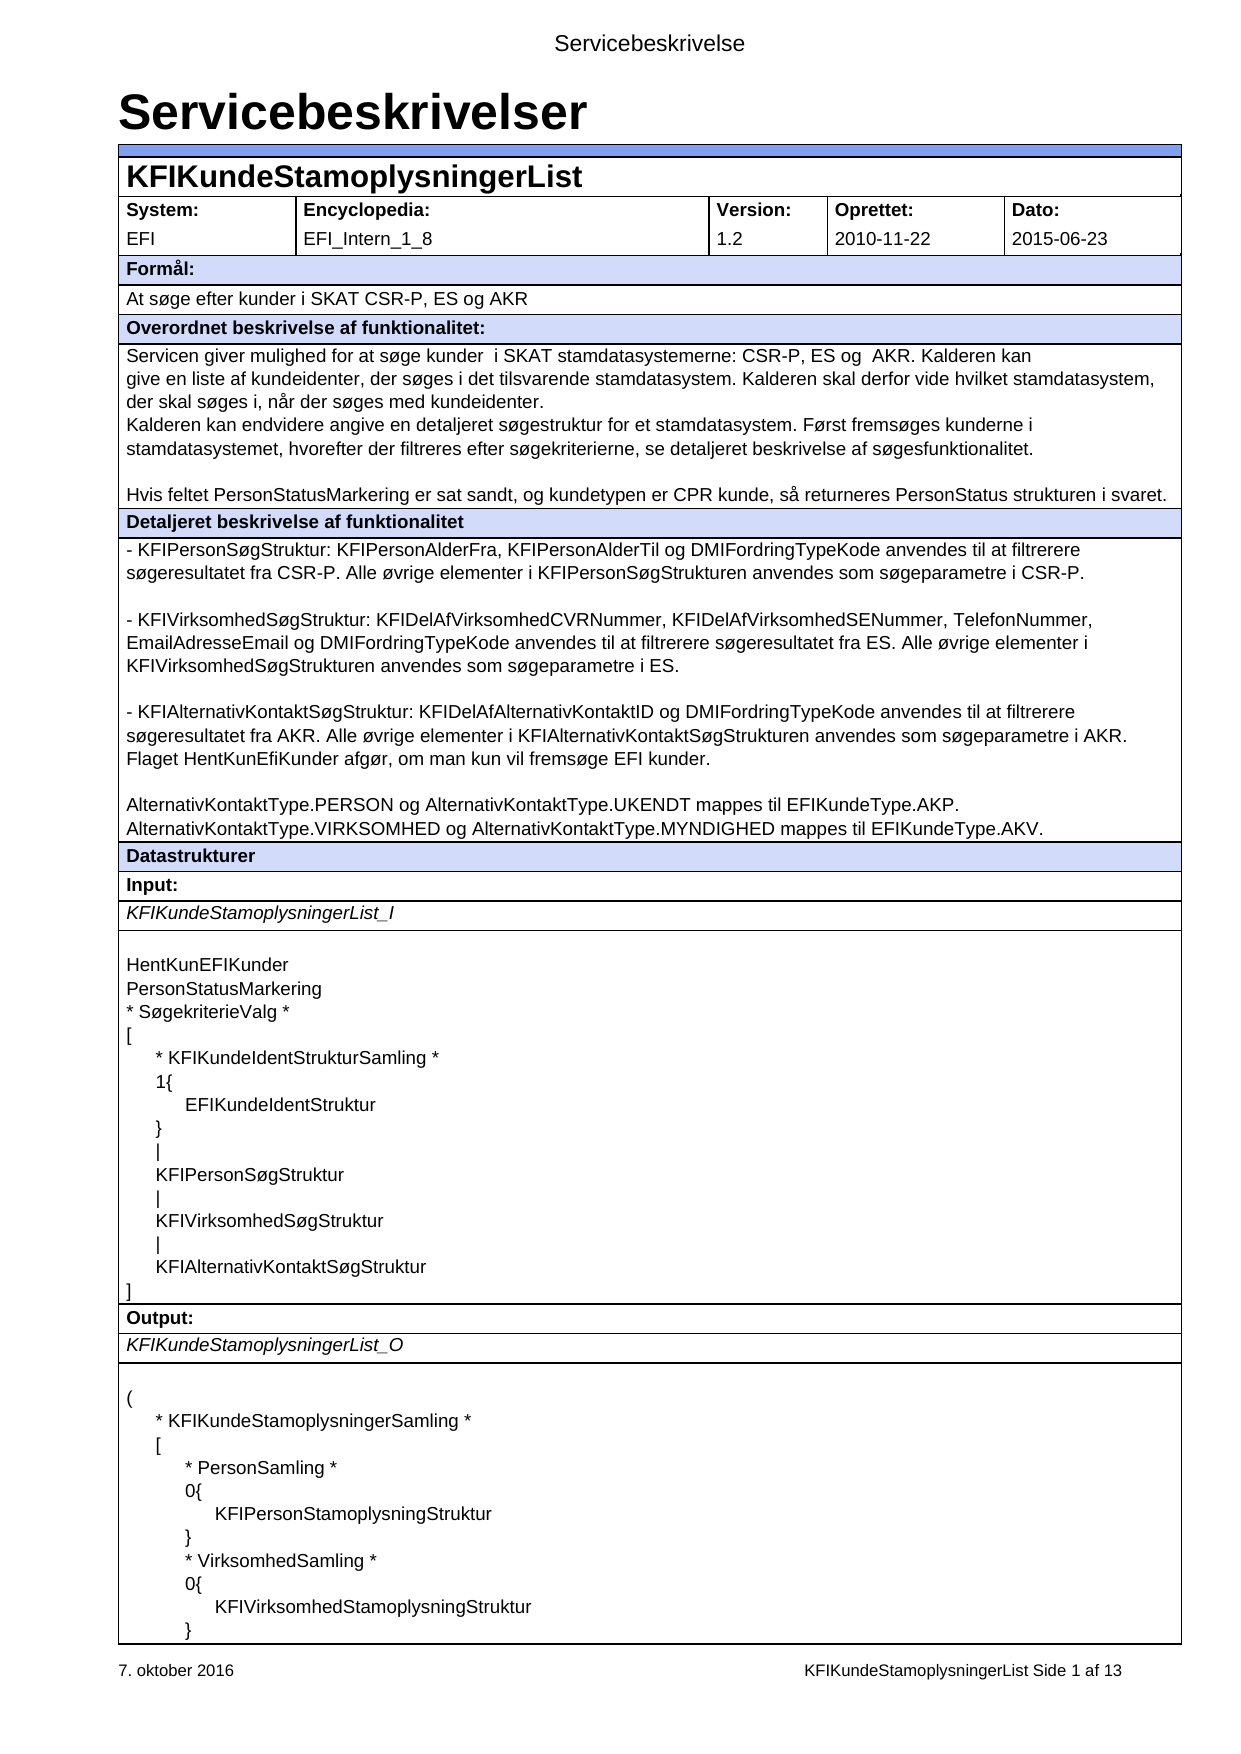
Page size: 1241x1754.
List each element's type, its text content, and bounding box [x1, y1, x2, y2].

table_cell Servicen giver mulighed for at søge kunder i SKAT stamdatasystemerne: CSR-P, ES og AKR. Kalderen kan give en liste af kundeidenter, der søges i det tilsvarende stamdatasystem. Kalderen skal derfor vide hvilket stamdatasystem, der skal søges i, når der søges med kundeidenter. Kalderen kan endvidere angive en detaljeret søgestruktur for et stamdatasystem. Først fremsøges kunderne i stamdatasystemet, hvorefter der filtreres efter søgekriterierne, se detaljeret beskrivelse af søgesfunktionalitet. Hvis feltet PersonStatusMarkering er sat sandt, og kundetypen er CPR kunde, så returneres PersonStatus strukturen i svaret. [119, 345, 1181, 508]
table_cell 1.2 [710, 225, 827, 254]
table_cell KFIKundeStamoplysningerList [119, 158, 1181, 196]
table_header [119, 145, 1181, 156]
table_cell Oprettet: [828, 197, 1004, 225]
table_cell Output: [119, 1305, 1181, 1333]
table_cell Version: [710, 197, 827, 225]
table_cell KFIKundeStamoplysningerList_I [119, 902, 1181, 929]
table_cell EFI_Intern_1_8 [297, 225, 708, 254]
table_cell Input: [119, 872, 1181, 900]
table_cell Dato: [1005, 197, 1181, 225]
table_cell - KFIPersonSøgStruktur: KFIPersonAlderFra, KFIPersonAlderTil og DMIFordringTypeKode anvendes til at filtrerere søgeresultatet fra CSR-P. Alle øvrige elementer i KFIPersonSøgStrukturen anvendes som søgeparametre i CSR-P. - KFIVirksomhedSøgStruktur: KFIDelAfVirksomhedCVRNummer, KFIDelAfVirksomhedSENummer, TelefonNummer, EmailAdresseEmail og DMIFordringTypeKode anvendes til at filtrerere søgeresultatet fra ES. Alle øvrige elementer i KFIVirksomhedSøgStrukturen anvendes som søgeparametre i ES. - KFIAlternativKontaktSøgStruktur: KFIDelAfAlternativKontaktID og DMIFordringTypeKode anvendes til at filtrerere søgeresultatet fra AKR. Alle øvrige elementer i KFIAlternativKontaktSøgStrukturen anvendes som søgeparametre i AKR. Flaget HentKunEfiKunder afgør, om man kun vil fremsøge EFI kunder. AlternativKontaktType.PERSON og AlternativKontaktType.UKENDT mappes til EFIKundeType.AKP. AlternativKontaktType.VIRKSOMHED og AlternativKontaktType.MYNDIGHED mappes til EFIKundeType.AKV. [119, 539, 1181, 841]
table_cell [119, 1364, 1181, 1643]
table_cell HentKunEFIKunder PersonStatusMarkering * SøgekriterieValg * [ * KFIKundeIdentStrukturSamling * 1{ EFIKundeIdentStruktur } | KFIPersonSøgStruktur | KFIVirksomhedSøgStruktur | KFIAlternativKontaktSøgStruktur ] [119, 931, 1181, 1303]
table_cell EFI [119, 225, 295, 254]
table_cell System: [119, 197, 295, 225]
table_cell Detaljeret beskrivelse af funktionalitet [119, 509, 1181, 537]
table_cell Encyclopedia: [297, 197, 708, 225]
table_cell 2015-06-23 [1005, 225, 1181, 254]
text Servicebeskrivelser [118, 82, 1181, 140]
table_cell Overordnet beskrivelse af funktionalitet: [119, 315, 1181, 343]
table_cell At søge efter kunder i SKAT CSR-P, ES og AKR [119, 286, 1181, 313]
table_cell 2010-11-22 [828, 225, 1004, 254]
table_cell Formål: [119, 256, 1181, 284]
table_cell KFIKundeStamoplysningerList_O [119, 1334, 1181, 1362]
table_cell Datastrukturer [119, 843, 1181, 871]
